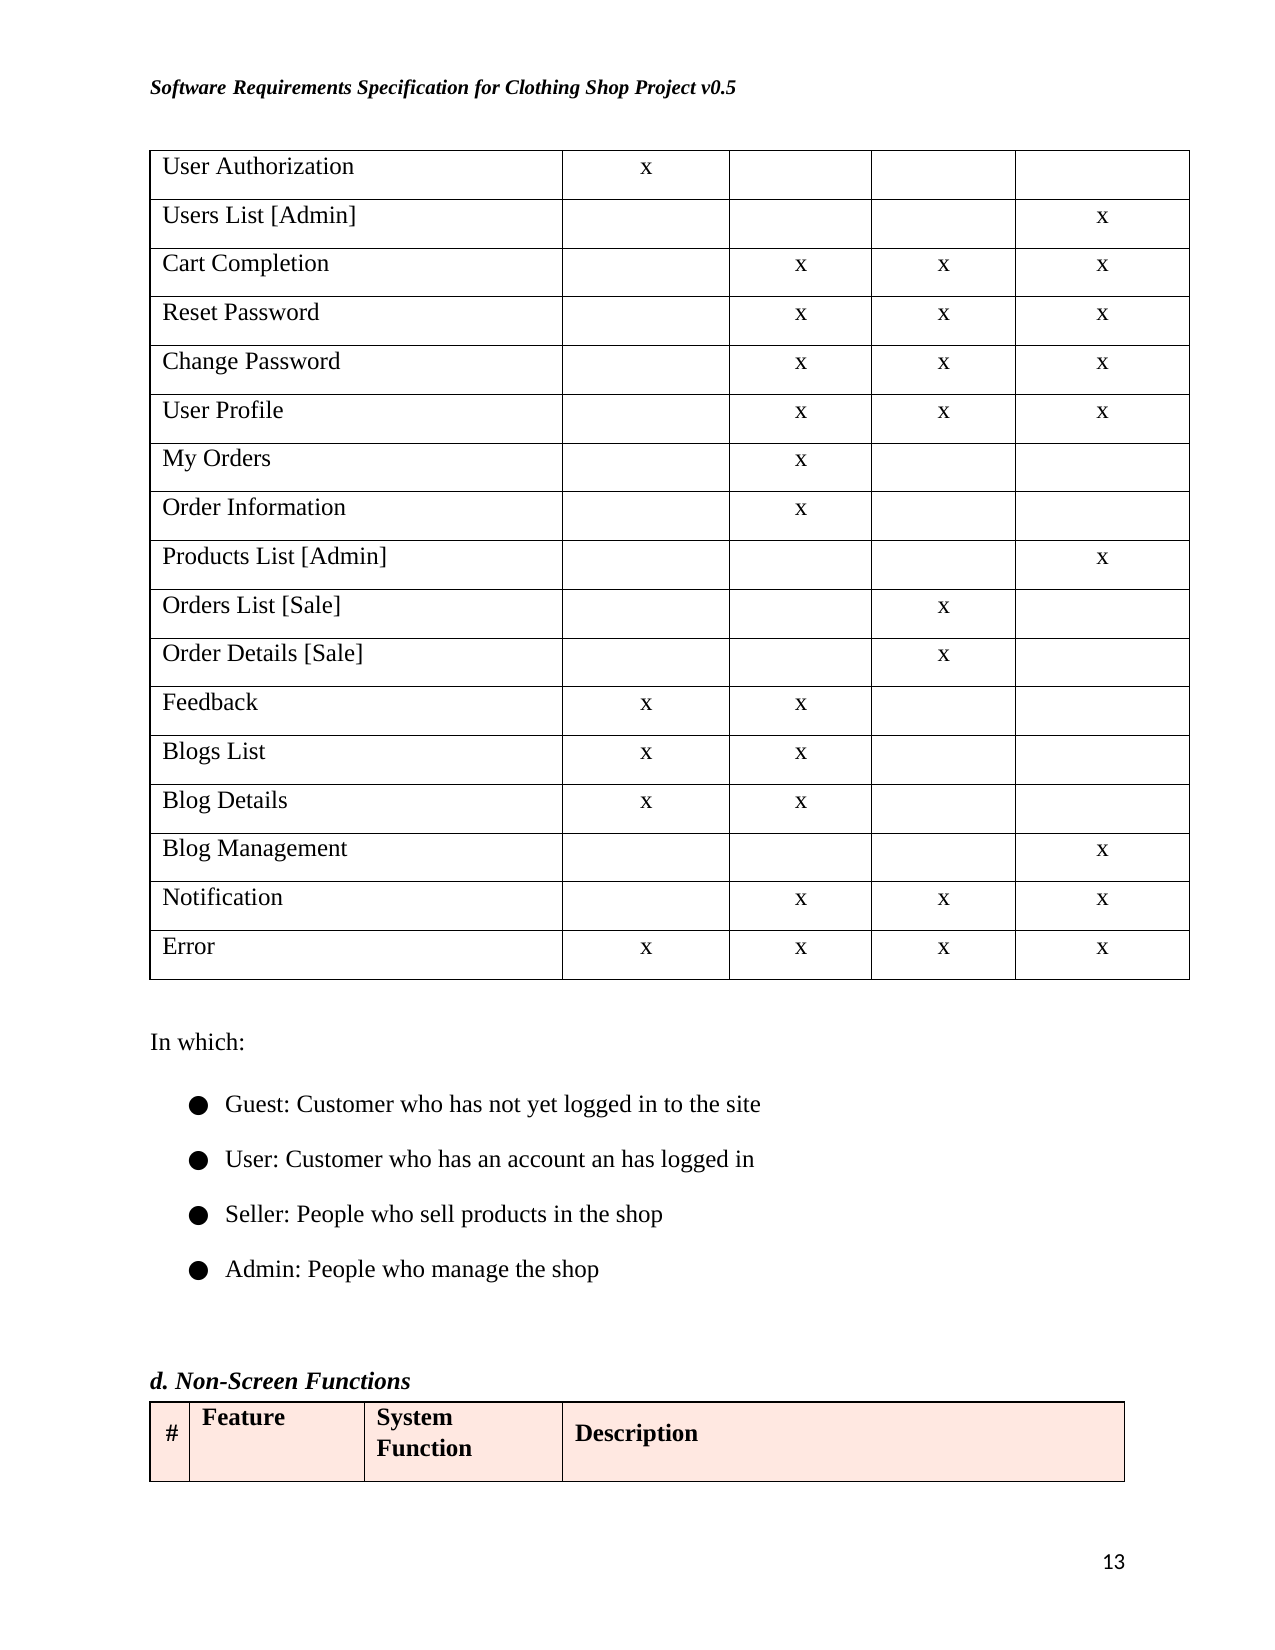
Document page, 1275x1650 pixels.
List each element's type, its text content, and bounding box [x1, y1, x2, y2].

table_cell x [872, 639, 1015, 686]
table_cell [1016, 639, 1189, 686]
table_cell Products List [Admin] [151, 541, 562, 589]
table_cell x [730, 785, 871, 832]
table_cell x [1016, 541, 1189, 589]
table_cell [872, 444, 1015, 491]
table_cell x [1016, 346, 1189, 394]
table_cell x [563, 151, 729, 199]
table_cell Order Information [151, 492, 562, 540]
table_cell [872, 736, 1015, 784]
table_cell [563, 395, 729, 442]
table_cell x [730, 444, 871, 491]
table_cell [563, 492, 729, 540]
table_cell [1016, 590, 1189, 637]
table_cell [872, 151, 1015, 199]
table_cell x [730, 395, 871, 442]
table_cell x [1016, 395, 1189, 442]
table_cell [872, 541, 1015, 589]
table_cell [563, 639, 729, 686]
table_cell x [872, 882, 1015, 930]
table_cell x [730, 687, 871, 735]
table_cell [563, 590, 729, 637]
table_header Description [563, 1403, 1124, 1481]
table_cell [1016, 785, 1189, 832]
table_cell x [730, 882, 871, 930]
table_cell x [872, 297, 1015, 345]
table_cell x [872, 931, 1015, 978]
table_cell x [730, 492, 871, 540]
table_cell x [730, 297, 871, 345]
table_cell x [563, 687, 729, 735]
table_cell [563, 834, 729, 881]
table_header System Function [365, 1403, 562, 1481]
table_cell Cart Completion [151, 249, 562, 296]
table_cell x [872, 346, 1015, 394]
table_cell Blogs List [151, 736, 562, 784]
text In which: [150, 1027, 1125, 1056]
table_cell Error [151, 931, 562, 978]
table_header Feature [190, 1403, 364, 1481]
table_cell [1016, 687, 1189, 735]
table_cell x [1016, 200, 1189, 247]
table_cell [1016, 492, 1189, 540]
table_cell [563, 346, 729, 394]
table_cell x [730, 736, 871, 784]
table_cell x [1016, 249, 1189, 296]
table_cell [730, 200, 871, 247]
table_cell x [1016, 297, 1189, 345]
table_cell [563, 541, 729, 589]
table_cell [872, 687, 1015, 735]
table_cell [730, 541, 871, 589]
table_cell Blog Management [151, 834, 562, 881]
table_cell x [563, 736, 729, 784]
table_cell Users List [Admin] [151, 200, 562, 247]
table_cell Change Password [151, 346, 562, 394]
table_cell x [1016, 882, 1189, 930]
table_cell User Profile [151, 395, 562, 442]
table_cell [730, 834, 871, 881]
table_cell [1016, 736, 1189, 784]
table_cell Notification [151, 882, 562, 930]
table_cell [730, 639, 871, 686]
table_cell Feedback [151, 687, 562, 735]
table_cell [730, 590, 871, 637]
table_cell x [563, 931, 729, 978]
list Guest: Customer who has not yet logged in to the site [187, 1075, 1125, 1126]
table_cell x [872, 249, 1015, 296]
table_cell x [730, 346, 871, 394]
table_cell [563, 297, 729, 345]
table_cell Orders List [Sale] [151, 590, 562, 637]
table_cell x [872, 590, 1015, 637]
subtitle d. Non-Screen Functions [150, 1369, 1125, 1395]
table_cell [872, 834, 1015, 881]
table_cell [563, 444, 729, 491]
table_cell [872, 785, 1015, 832]
table_cell x [1016, 834, 1189, 881]
table_cell x [1016, 931, 1189, 978]
table_cell User Authorization [151, 151, 562, 199]
table_cell [872, 492, 1015, 540]
list Seller: People who sell products in the shop [187, 1186, 1125, 1237]
table_cell My Orders [151, 444, 562, 491]
list User: Customer who has an account an has logged in [187, 1130, 1125, 1182]
table_cell x [872, 395, 1015, 442]
table_cell [730, 151, 871, 199]
table_cell Order Details [Sale] [151, 639, 562, 686]
table_cell [872, 200, 1015, 247]
table_cell x [563, 785, 729, 832]
table_cell [1016, 151, 1189, 199]
table_cell [563, 200, 729, 247]
table_cell Reset Password [151, 297, 562, 345]
table_cell [1016, 444, 1189, 491]
table_cell x [730, 249, 871, 296]
table_header # [151, 1403, 189, 1481]
table_cell Blog Details [151, 785, 562, 832]
list Admin: People who manage the shop [187, 1241, 1125, 1292]
table_cell [563, 249, 729, 296]
table_cell [563, 882, 729, 930]
table_cell x [730, 931, 871, 978]
